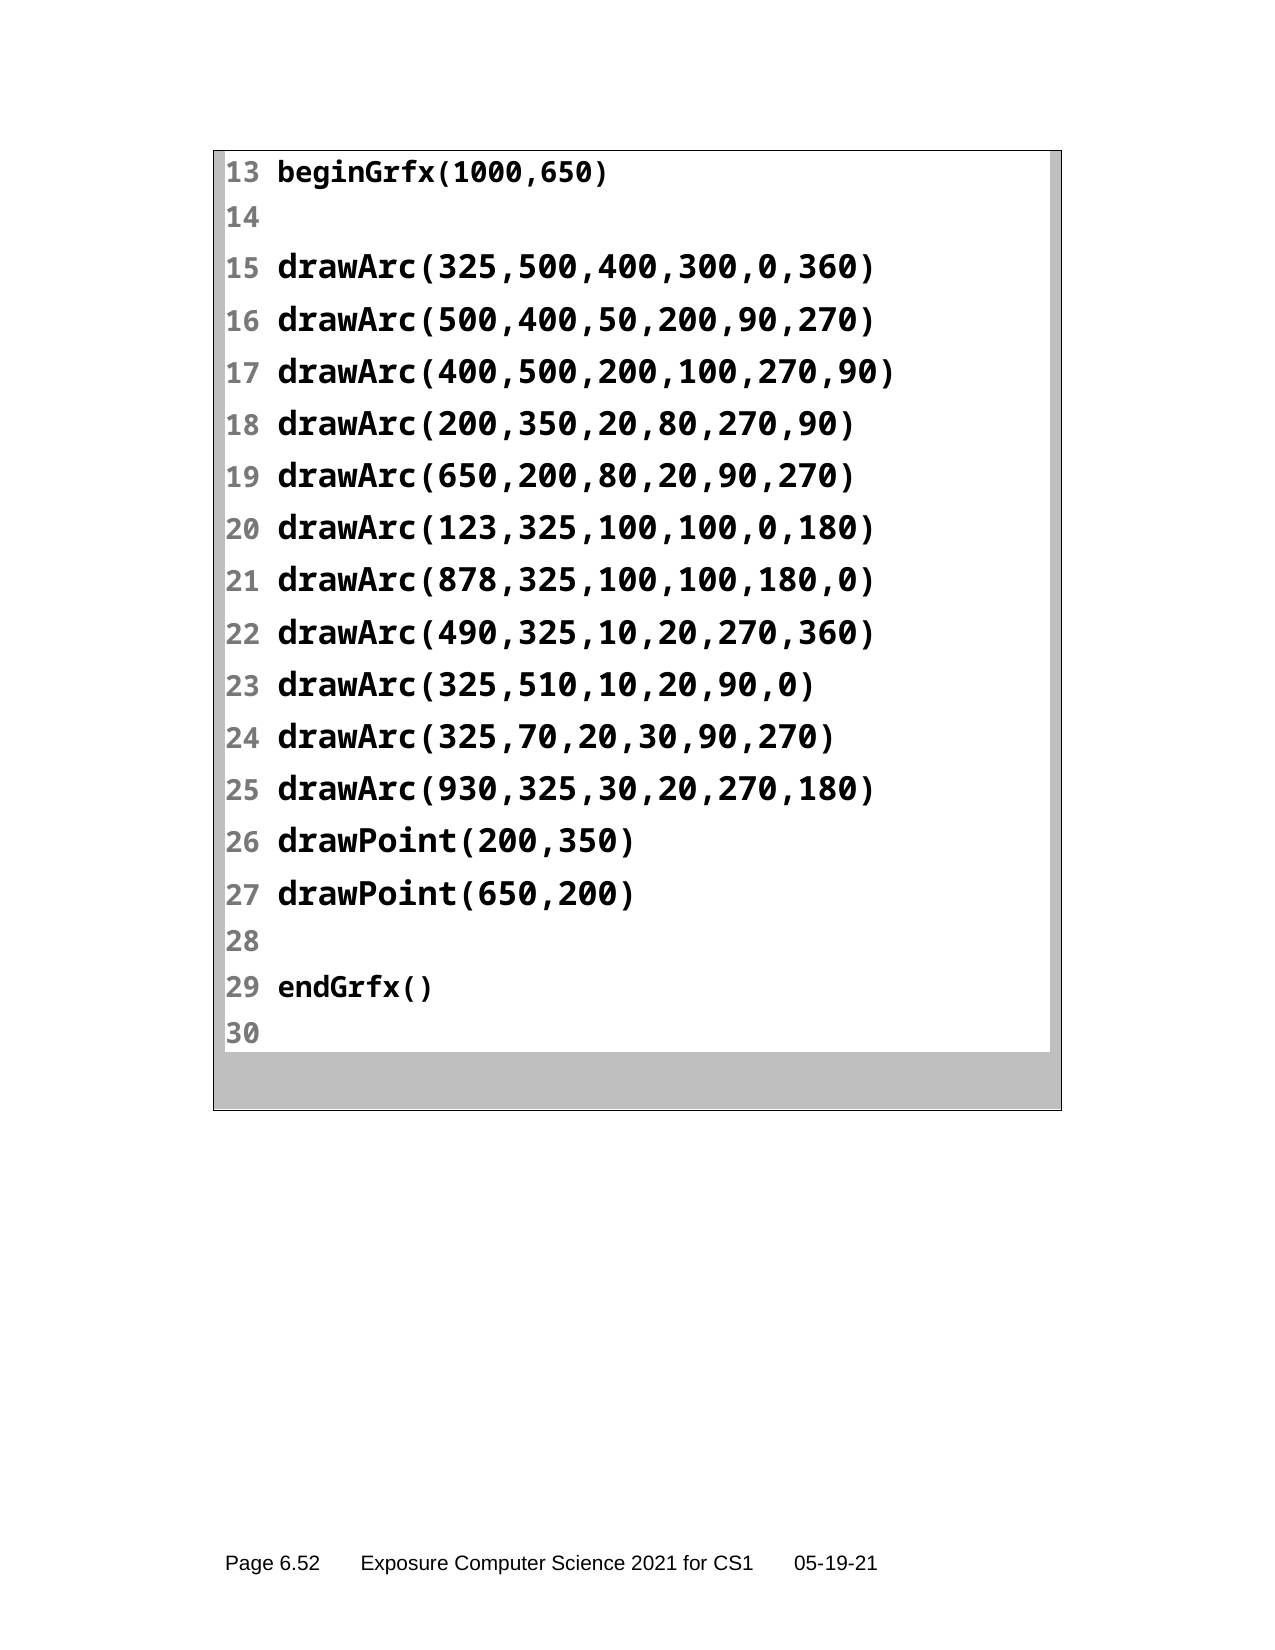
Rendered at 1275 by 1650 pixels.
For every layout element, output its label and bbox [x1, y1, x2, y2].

table_header [214, 151, 1061, 1109]
